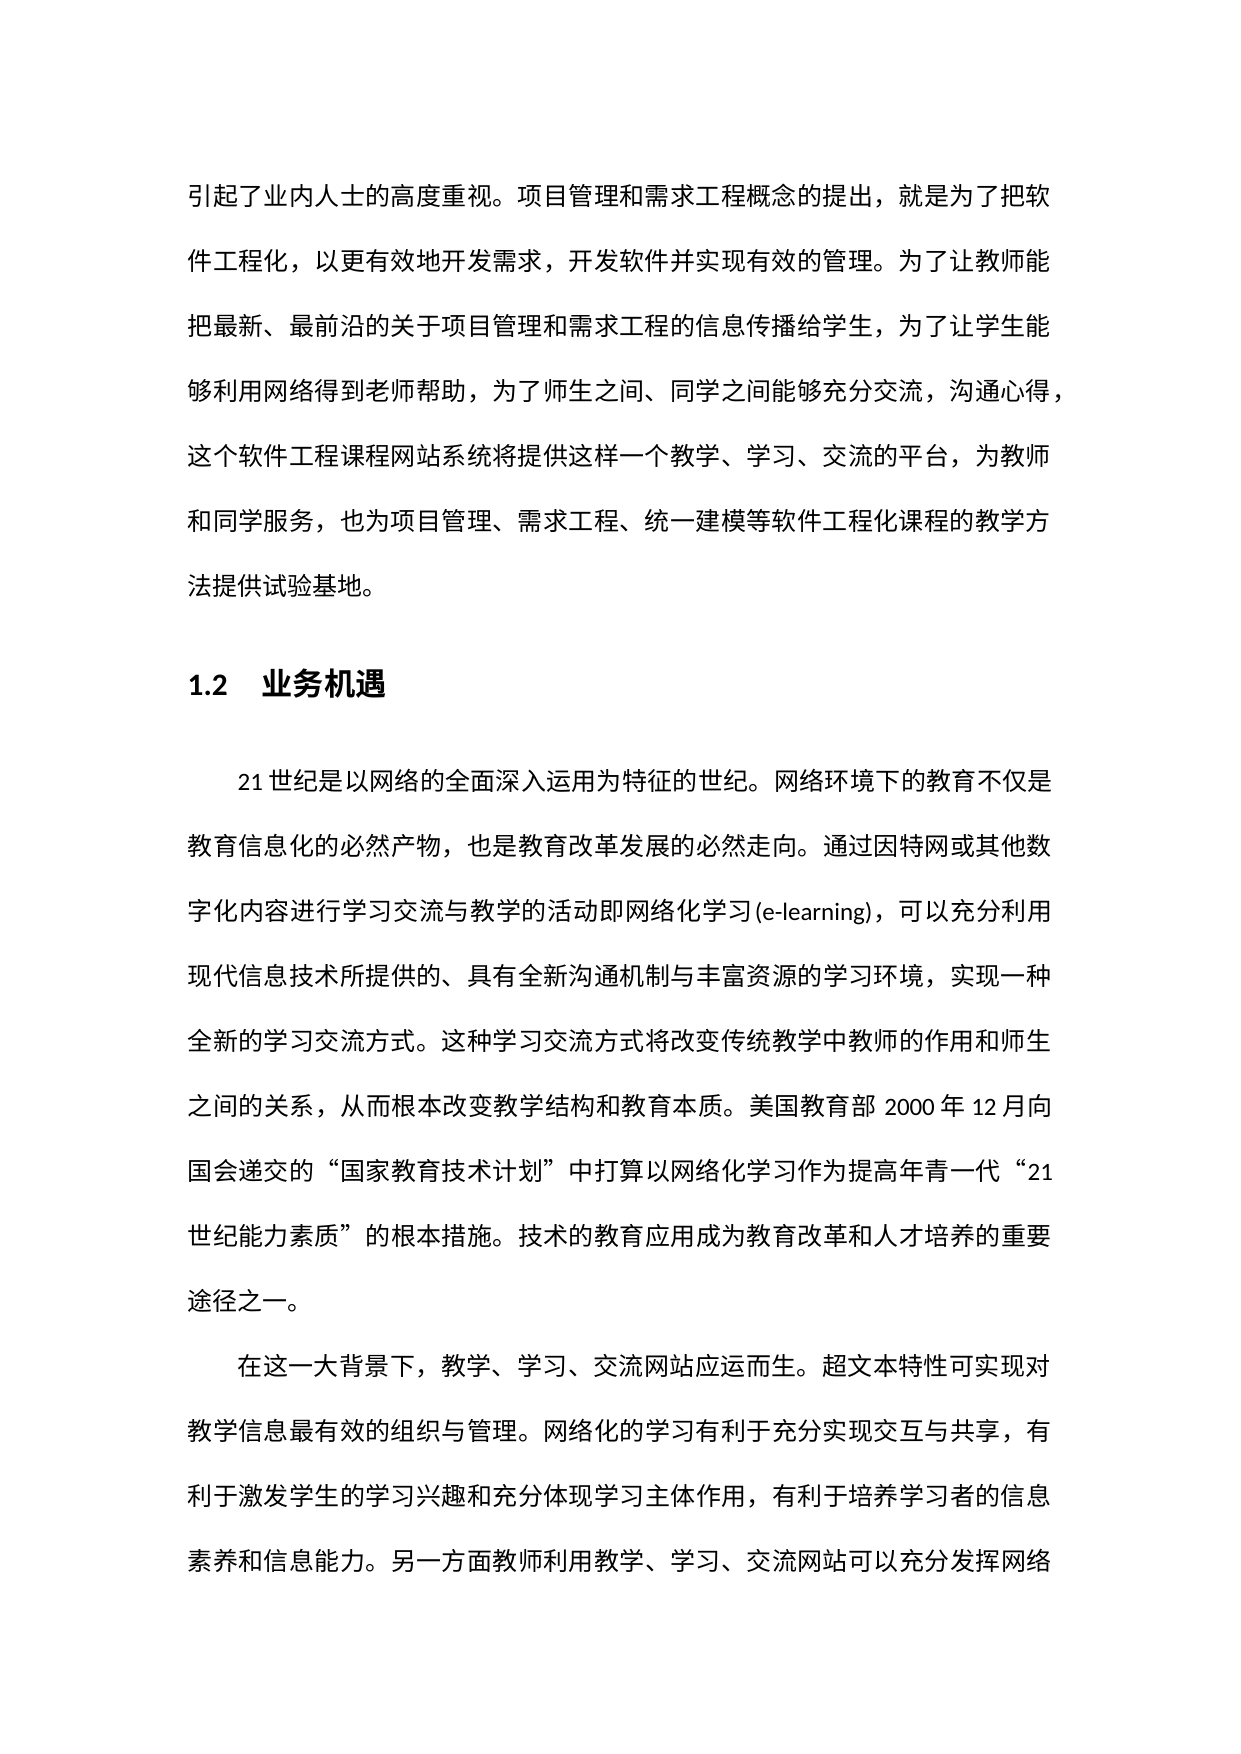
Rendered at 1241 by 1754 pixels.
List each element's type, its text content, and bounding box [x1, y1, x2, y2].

text 21世纪是以网络的全面深入运用为特征的世纪。网络环境下的教育不仅是教育信息化的必然产物，也是教育改革发展的必然走向。通过因特网或其他数字化内容进行学习交流与教学的活动即网络化学习(e-learning)，可以充分利用现代信息技术所提供的、具有全新沟通机制与丰富资源的学习环境，实现一种全新的学习交流方式。这种学习交流方式将改变传统教学中教师的作用和师生之间的关系，从而根本改变教学结构和教育本质。美国教育部2000年12月向国会递交的“国家教育技术计划”中打算以网络化学习作为提高年青一代“21世纪能力素质”的根本措施。技术的教育应用成为教育改革和人才培养的重要途径之一。 [187, 747, 1053, 1332]
text 业务机遇 [187, 649, 1053, 714]
